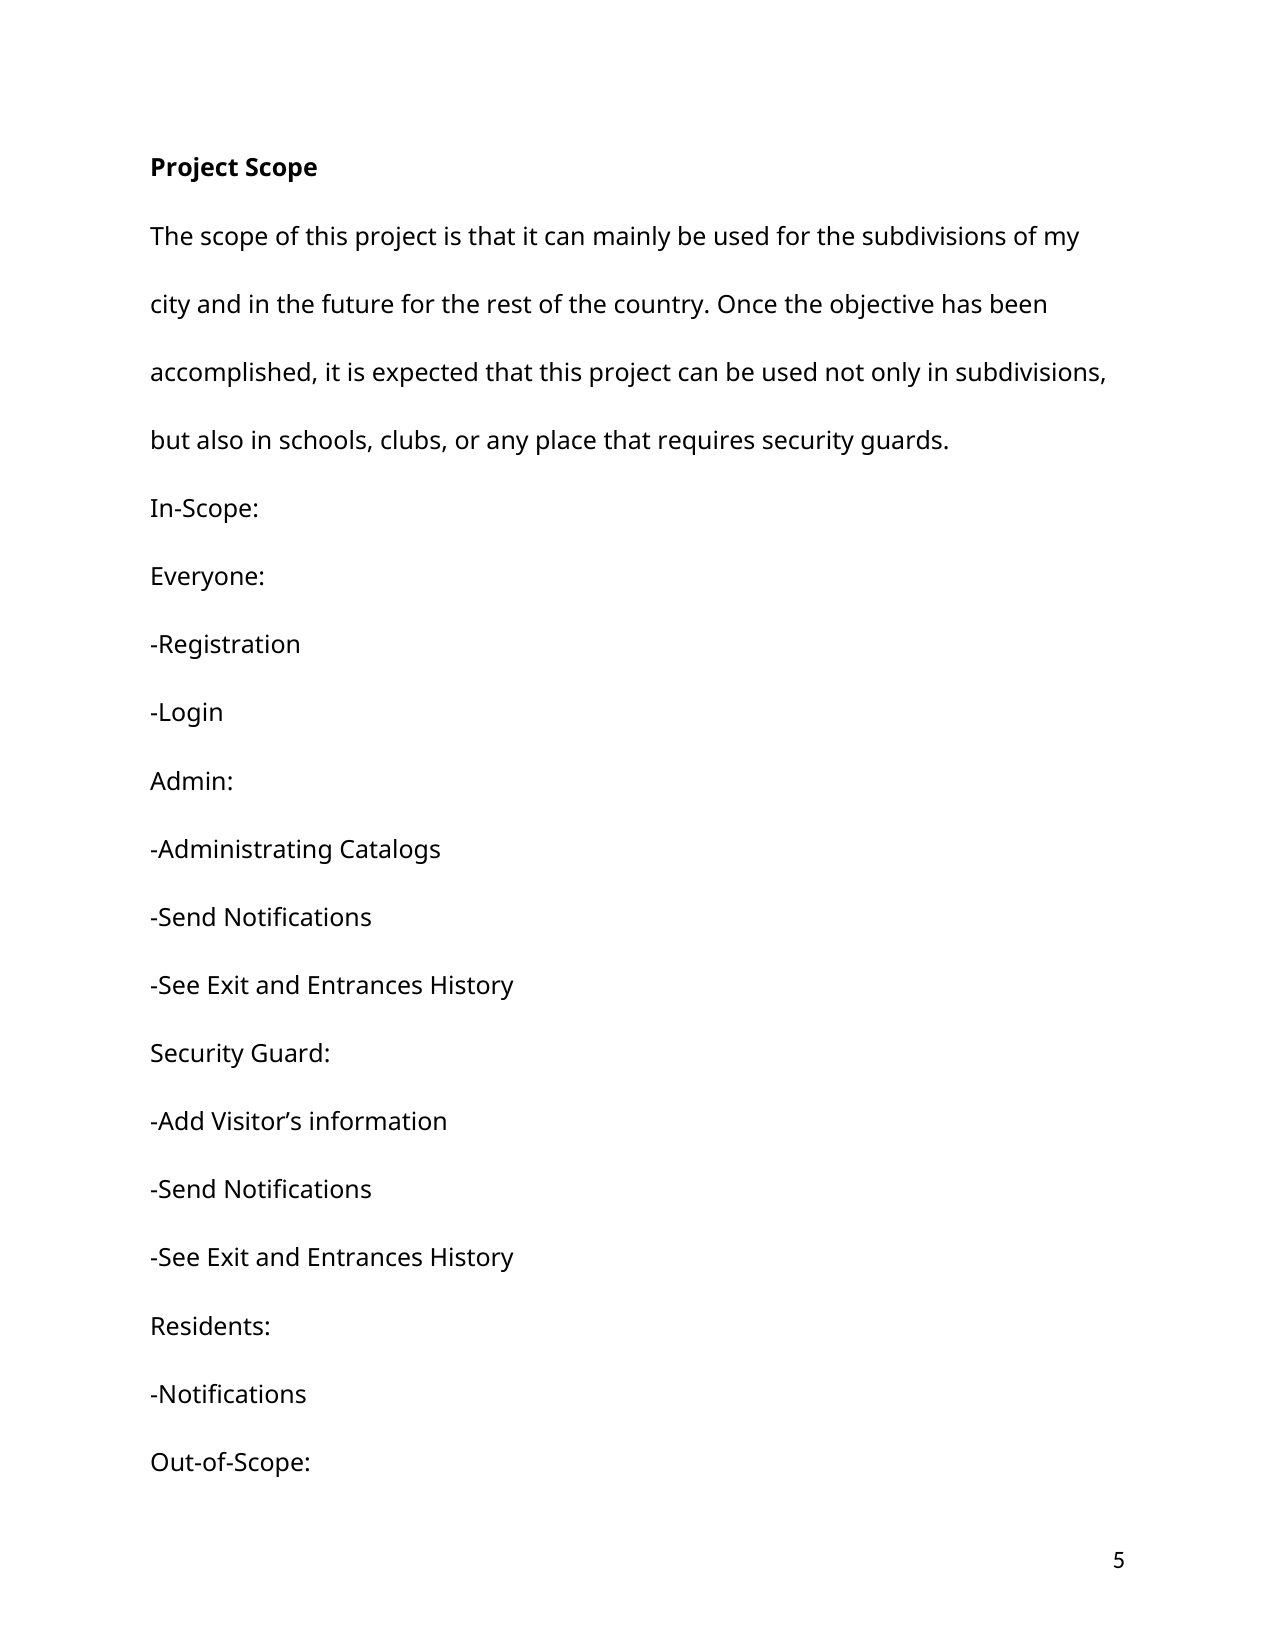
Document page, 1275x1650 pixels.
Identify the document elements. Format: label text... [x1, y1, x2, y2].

title -Notifications [150, 1376, 1125, 1410]
title Out-of-Scope: [150, 1444, 1125, 1478]
title -Add Visitor’s information [150, 1104, 1125, 1138]
title Everyone: [150, 559, 1125, 593]
title Security Guard: [150, 1036, 1125, 1070]
title Admin: [150, 763, 1125, 797]
title -Registration [150, 627, 1125, 661]
title -Administrating Catalogs [150, 831, 1125, 865]
title Project Scope [150, 150, 1125, 184]
title -Send Notifications [150, 1172, 1125, 1206]
title The scope of this project is that it can mainly be used for the subdivisions of my city and in the future for the rest of the country. Once the objective has been accomplished, it is expected that this project can be used not only in subdivisions, but also in schools, clubs, or any place that requires security guards. [150, 218, 1125, 457]
title -See Exit and Entrances History [150, 1240, 1125, 1274]
title -Send Notifications [150, 899, 1125, 933]
title In-Scope: [150, 491, 1125, 525]
title Residents: [150, 1308, 1125, 1342]
title -See Exit and Entrances History [150, 967, 1125, 1002]
title -Login [150, 695, 1125, 729]
